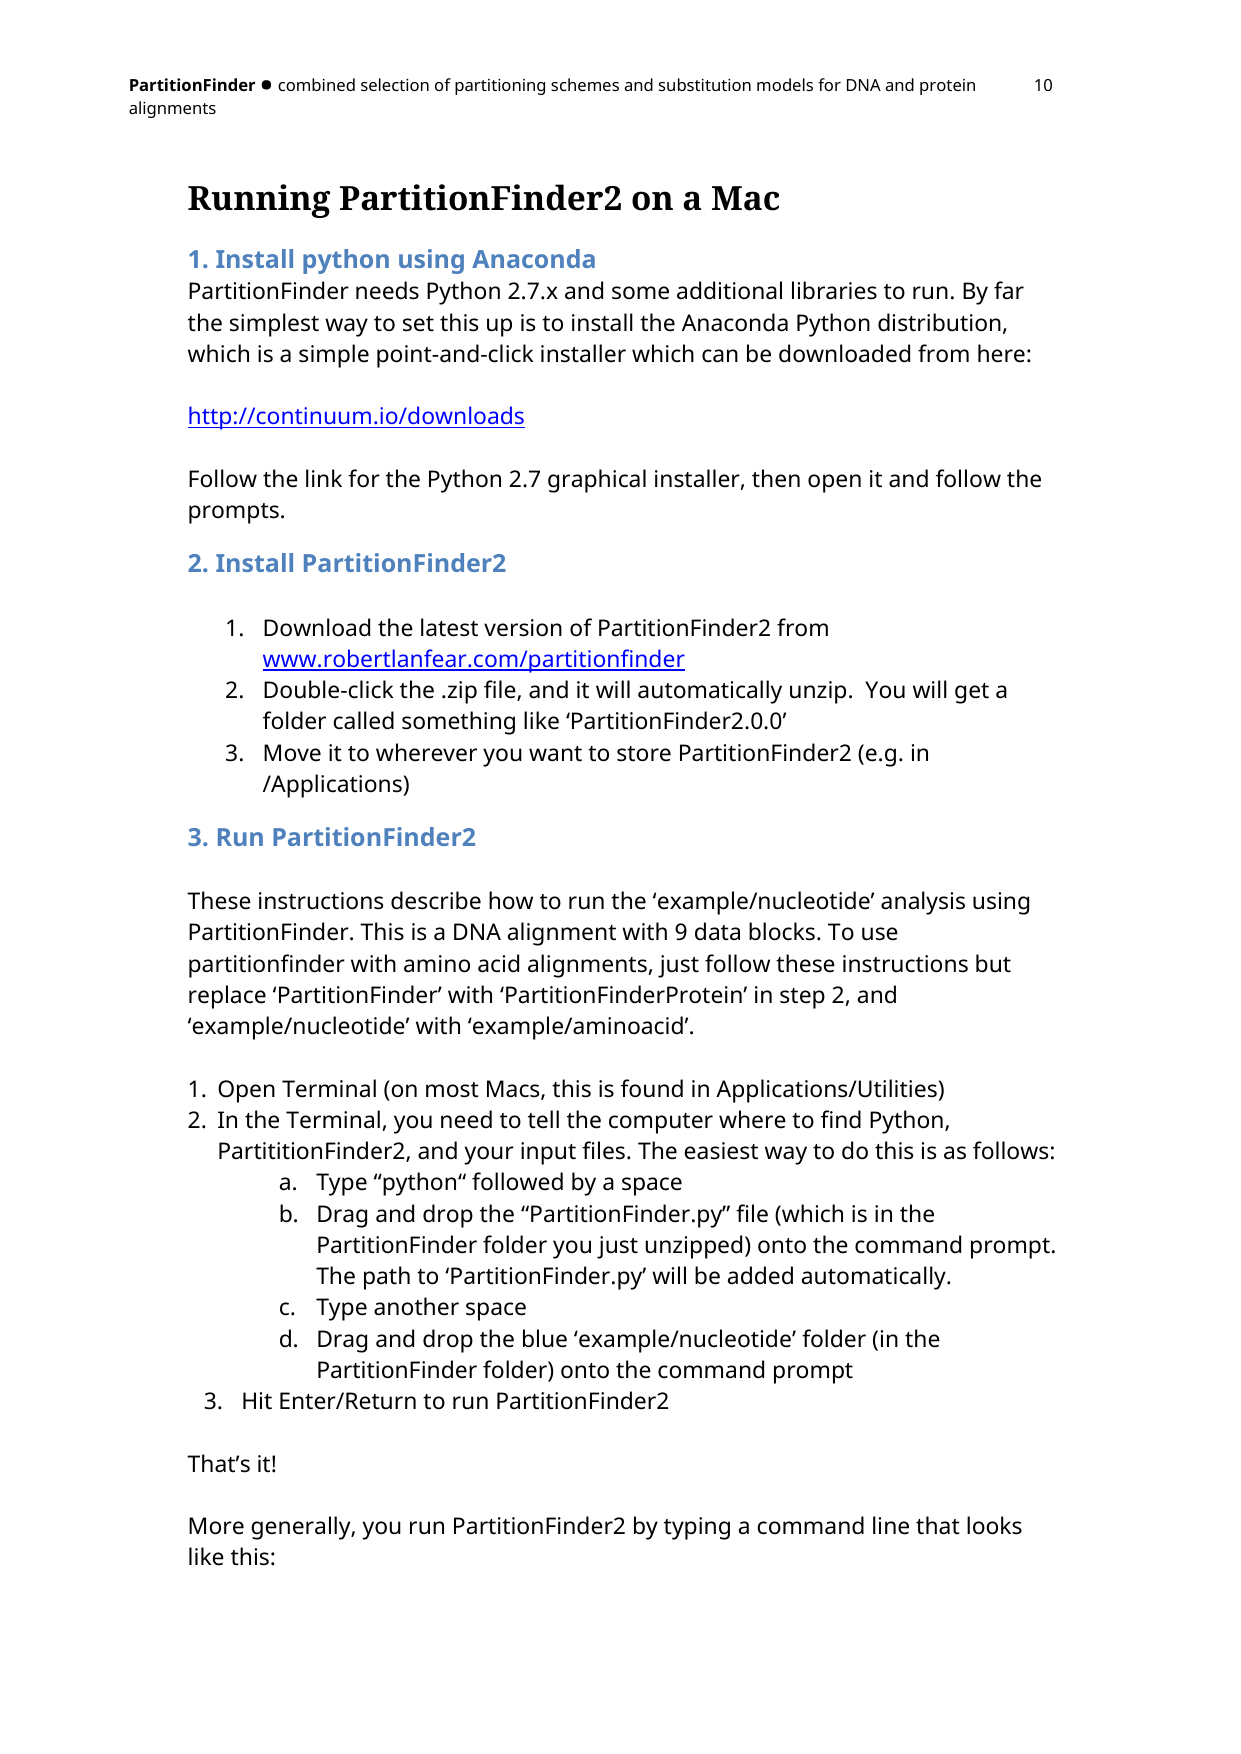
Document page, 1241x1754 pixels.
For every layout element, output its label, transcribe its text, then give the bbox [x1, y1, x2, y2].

text Follow the link for the Python 2.7 graphical installer, then open it and follow the prompts. [187, 463, 1059, 525]
list Open Terminal (on most Macs, this is found in Applications/Utilities) [187, 1073, 1059, 1104]
list Type another space [278, 1291, 1059, 1323]
text http://continuum.io/downloads [187, 400, 1059, 432]
list Download the latest version of PartitionFinder2 from www.robertlanfear.com/partitionfinder [225, 611, 1053, 674]
list In the Terminal, you need to tell the computer where to find Python, PartititionFinder2, and your input files. The easiest way to do this is as follows: [187, 1104, 1059, 1166]
subtitle Running PartitionFinder2 on a Mac [187, 175, 1053, 220]
text These instructions describe how to run the ‘example/nucleotide’ analysis using PartitionFinder. This is a DNA alignment with 9 data blocks. To use partitionfinder with amino acid alignments, just follow these instructions but replace ‘PartitionFinder’ with ‘PartitionFinderProtein’ in step 2, and ‘example/nucleotide’ with ‘example/aminoacid’. [187, 885, 1059, 1041]
subtitle 3. Run PartitionFinder2 [187, 820, 1053, 854]
list Drag and drop the blue ‘example/nucleotide’ folder (in the PartitionFinder folder) onto the command prompt [278, 1323, 1059, 1385]
list Drag and drop the “PartitionFinder.py” file (which is in the PartitionFinder folder you just unzipped) onto the command prompt. The path to ‘PartitionFinder.py’ will be added automatically. [278, 1198, 1059, 1291]
text PartitionFinder needs Python 2.7.x and some additional libraries to run. By far the simplest way to set this up is to install the Anaconda Python distribution, which is a simple point-and-click installer which can be downloaded from here: [187, 275, 1059, 369]
subtitle 2. Install PartitionFinder2 [187, 546, 1053, 580]
list Move it to wherever you want to store PartitionFinder2 (e.g. in /Applications) [225, 736, 1053, 799]
list Type “python“ followed by a space [278, 1166, 1059, 1198]
list Double-click the .zip file, and it will automatically unzip. You will get a folder called something like ‘PartitionFinder2.0.0’ [225, 674, 1053, 736]
list Hit Enter/Return to run PartitionFinder2 [203, 1385, 1059, 1416]
subtitle 1. Install python using Anaconda [187, 241, 1053, 275]
text More generally, you run PartitionFinder2 by typing a command line that looks like this: [187, 1510, 1059, 1573]
text That’s it! [187, 1448, 1059, 1479]
